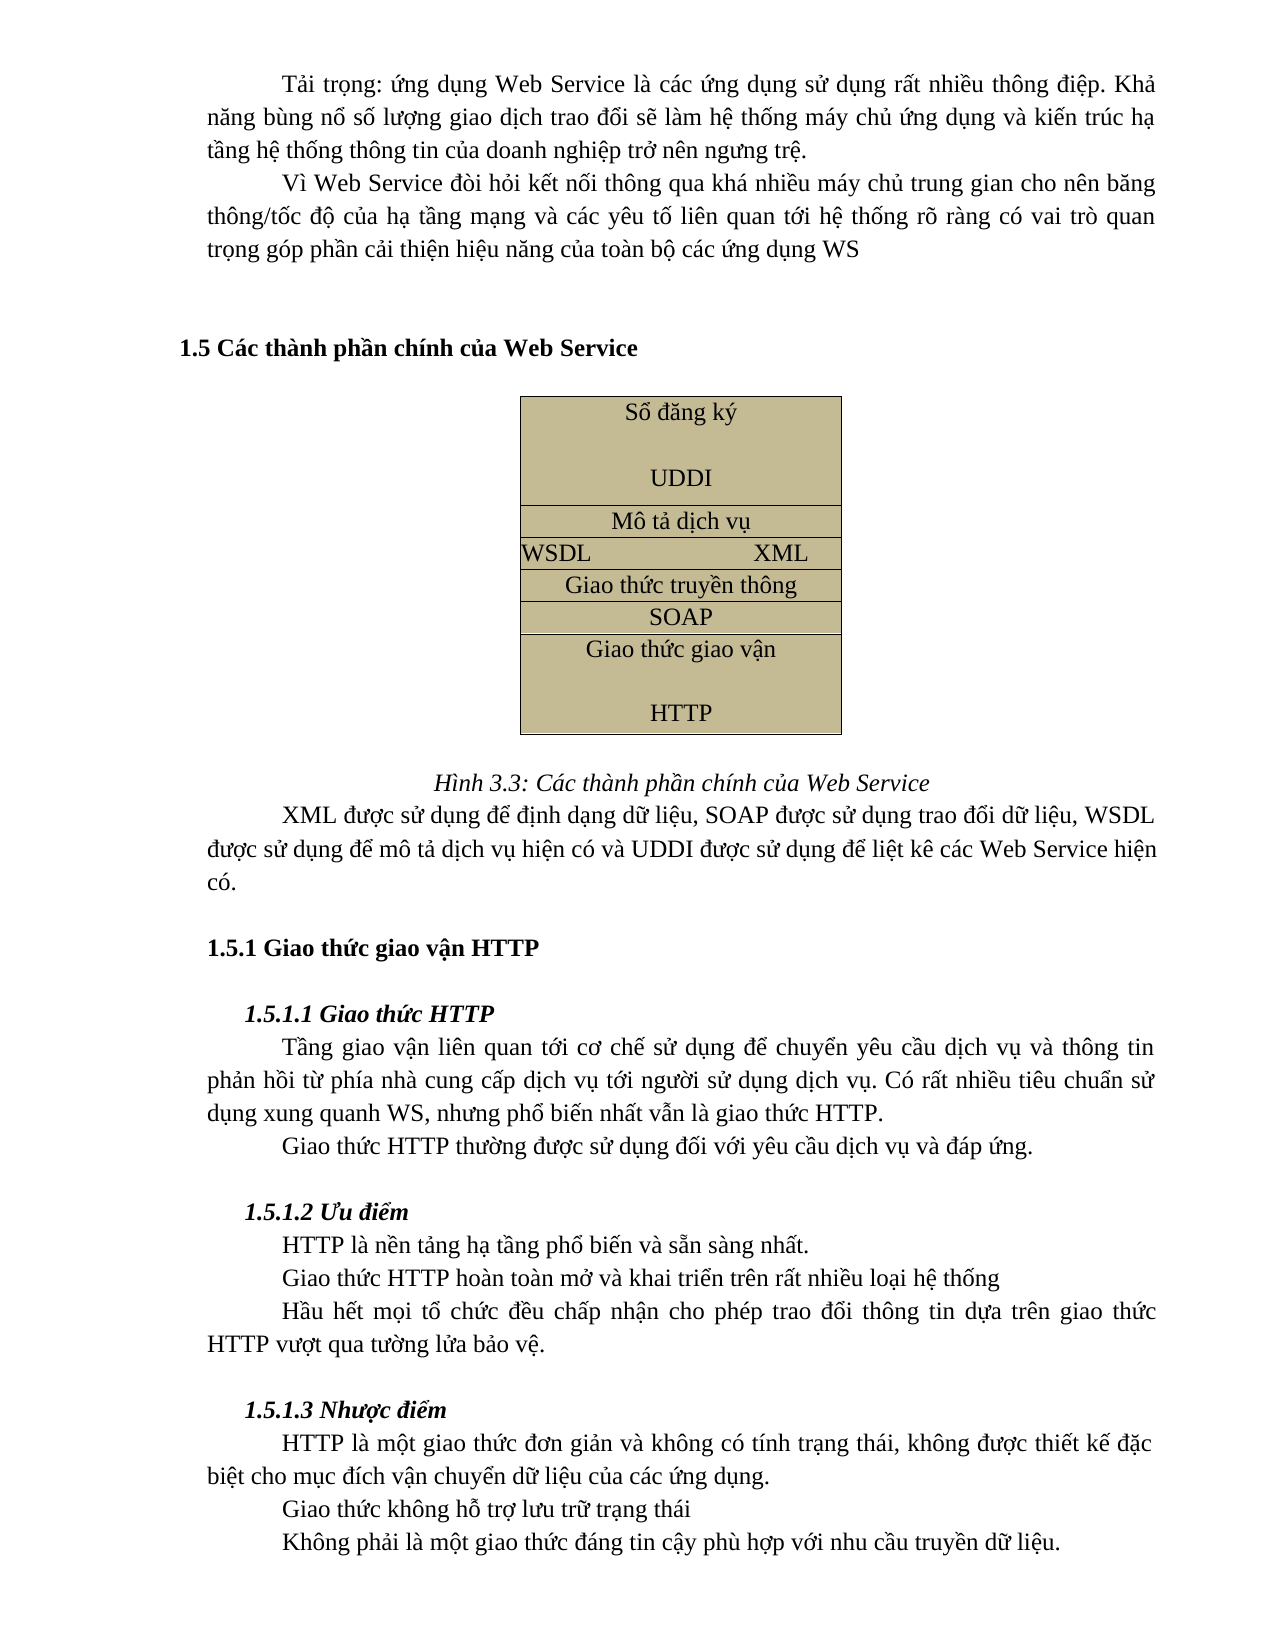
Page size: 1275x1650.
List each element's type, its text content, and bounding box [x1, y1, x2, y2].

text Hầu hết mọi tổ chức đều chấp nhận cho phép trao đổi thông tin dựa trên giao thức HTTP vượt qua tường lửa bảo vệ. [207, 1296, 1157, 1358]
text Không phải là một giao thức đáng tin cậy phù hợp với nhu cầu truyền dữ liệu. [282, 1527, 1157, 1556]
text Vì Web Service đòi hỏi kết nối thông qua khá nhiều máy chủ trung gian cho nên băng thông/tốc độ của hạ tầng mạng và các yêu tố liên quan tới hệ thống rõ ràng có vai trò quan trọng góp phần cải thiện hiệu năng của toàn bộ các ứng dụng WS [207, 168, 1157, 263]
table_cell SOAP [521, 602, 841, 633]
text 1.5 Các thành phần chính của Web Service [179, 333, 1169, 362]
text Hình 3.3: Các thành phần chính của Web Service [253, 768, 1110, 796]
text HTTP là một giao thức đơn giản và không có tính trạng thái, không được thiết kế đặc biệt cho mục đích vận chuyển dữ liệu của các ứng dụng. [207, 1428, 1153, 1490]
text HTTP là nền tảng hạ tầng phổ biến và sẵn sàng nhất. [282, 1230, 1157, 1259]
table_cell Giao thức giao vận HTTP [521, 635, 841, 733]
text XML được sử dụng để định dạng dữ liệu, SOAP được sử dụng trao đổi dữ liệu, WSDL được sử dụng để mô tả dịch vụ hiện có và UDDI được sử dụng để liệt kê các Web Service hiện có. [207, 801, 1157, 895]
text Giao thức HTTP thường được sử dụng đối với yêu cầu dịch vụ và đáp ứng. [207, 1131, 1169, 1159]
table_header Sổ đăng ký UDDI [521, 397, 841, 505]
table_cell Mô tả dịch vụ [521, 506, 841, 537]
text Tải trọng: ứng dụng Web Service là các ứng dụng sử dụng rất nhiều thông điệp. Khả năng bùng nổ số lượng giao dịch trao đổi sẽ làm hệ thống máy chủ ứng dụng và kiến trúc hạ tầng hệ thống thông tin của doanh nghiệp trở nên ngưng trệ. [207, 69, 1157, 163]
text Giao thức không hỗ trợ lưu trữ trạng thái [282, 1494, 1157, 1523]
subtitle 1.5.1.3 Nhược điểm [244, 1395, 1169, 1424]
text Tầng giao vận liên quan tới cơ chế sử dụng để chuyển yêu cầu dịch vụ và thông tin phản hồi từ phía nhà cung cấp dịch vụ tới người sử dụng dịch vụ. Có rất nhiều tiêu chuẩn sử dụng xung quanh WS, nhưng phổ biến nhất vẫn là giao thức HTTP. [207, 1032, 1156, 1127]
text Giao thức HTTP hoàn toàn mở và khai triển trên rất nhiều loại hệ thống [282, 1263, 1157, 1292]
subtitle 1.5.1 Giao thức giao vận HTTP [207, 933, 1169, 961]
subtitle 1.5.1.2 Ưu điểm [244, 1197, 1169, 1226]
table_cell Giao thức truyền thông [521, 570, 841, 601]
table_cell WSDL XML [521, 538, 841, 569]
subtitle 1.5.1.1 Giao thức HTTP [244, 999, 1169, 1027]
